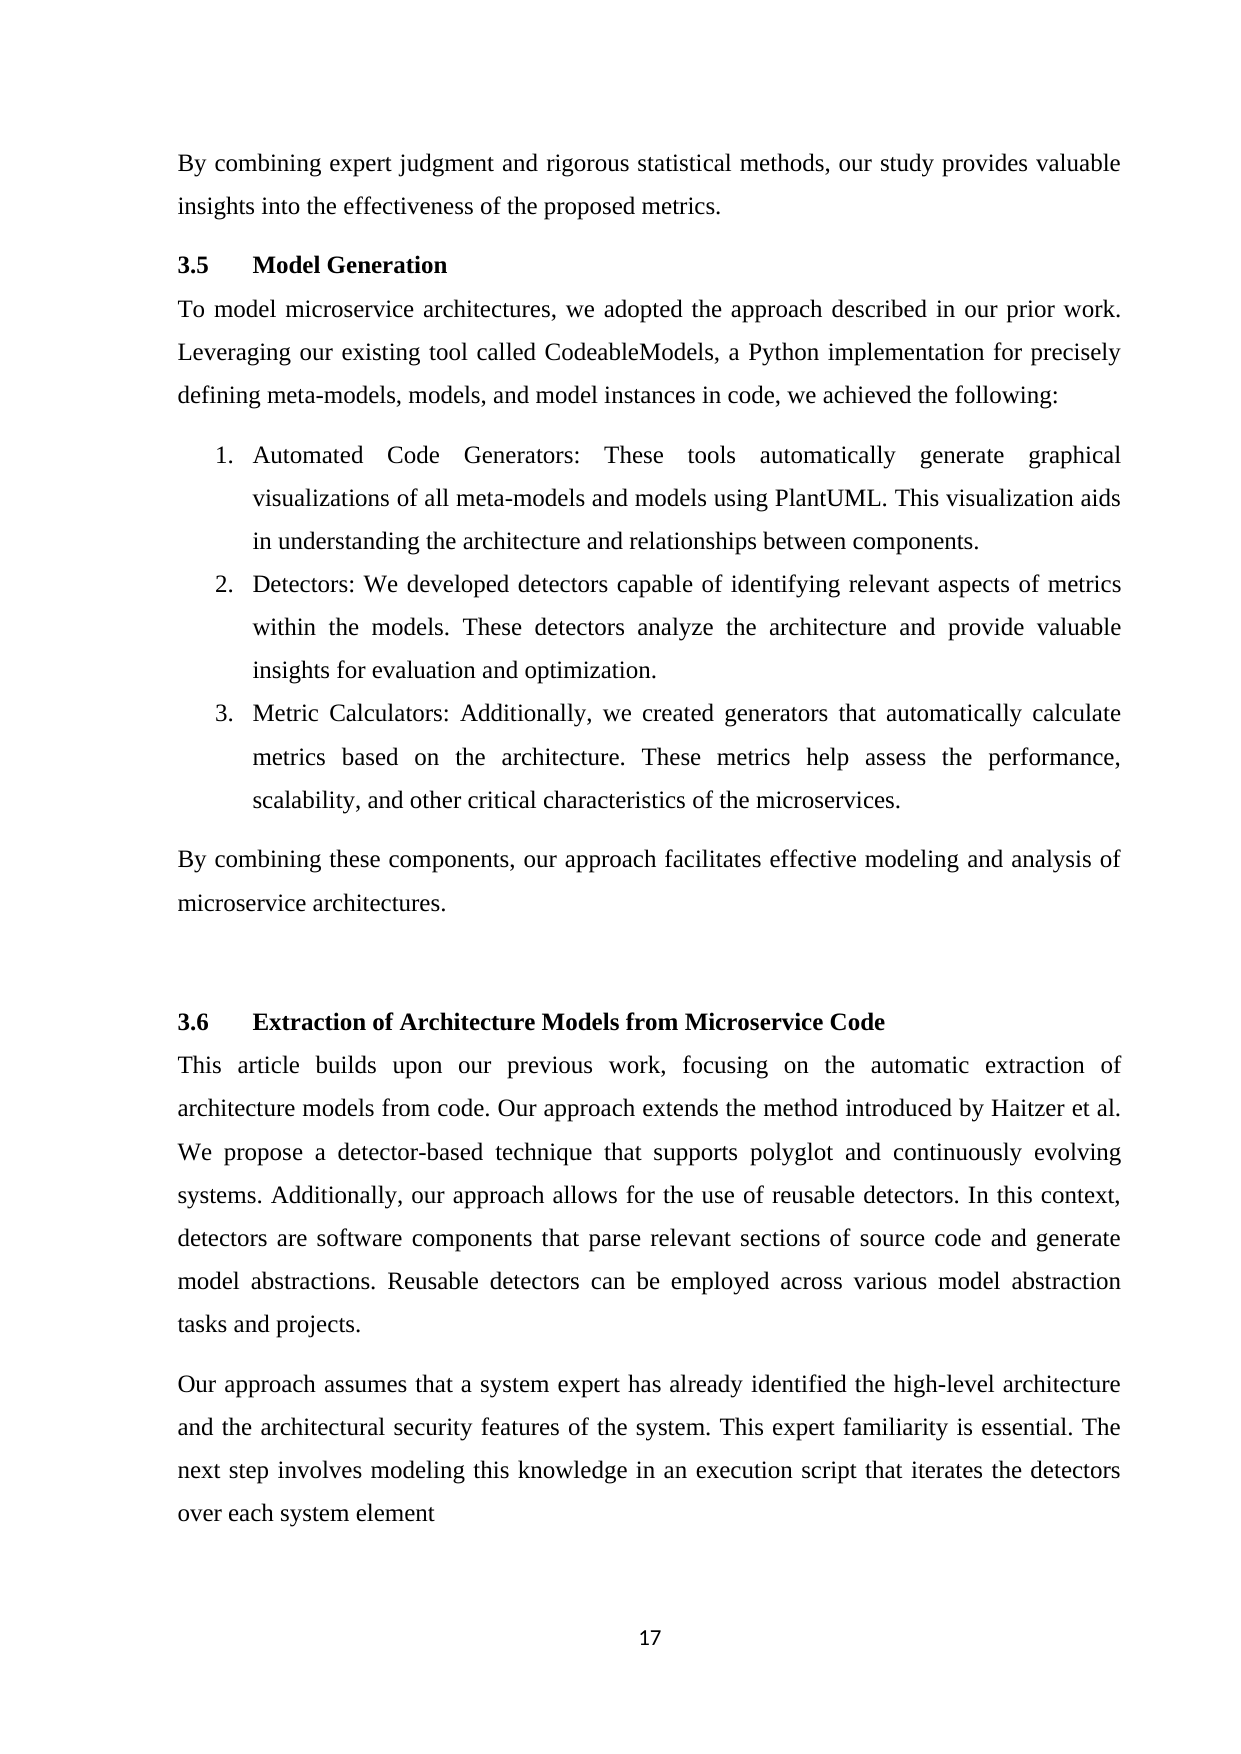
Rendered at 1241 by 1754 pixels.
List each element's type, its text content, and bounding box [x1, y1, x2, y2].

list Detectors: We developed detectors capable of identifying relevant aspects of metrics within the models. These detectors analyze the architecture and provide valuable insights for evaluation and optimization. [215, 569, 1122, 684]
subtitle Model Generation [177, 251, 1122, 279]
text This article builds upon our previous work, focusing on the automatic extraction of architecture models from code. Our approach extends the method introduced by Haitzer et al. We propose a detector-based technique that supports polyglot and continuously evolving systems. Additionally, our approach allows for the use of reusable detectors. In this context, detectors are software components that parse relevant sections of source code and generate model abstractions. Reusable detectors can be employed across various model abstraction tasks and projects. [177, 1050, 1122, 1338]
subtitle Extraction of Architecture Models from Microservice Code [177, 1007, 1122, 1036]
text To model microservice architectures, we adopted the approach described in our prior work. Leveraging our existing tool called CodeableModels, a Python implementation for precisely defining meta-models, models, and model instances in code, we achieved the following: [177, 294, 1122, 409]
text By combining expert judgment and rigorous statistical methods, our study provides valuable insights into the effectiveness of the proposed metrics. [177, 148, 1122, 219]
text By combining these components, our approach facilitates effective modeling and analysis of microservice architectures. [177, 844, 1122, 916]
list Automated Code Generators: These tools automatically generate graphical visualizations of all meta-models and models using PlantUML. This visualization aids in understanding the architecture and relationships between components. [215, 440, 1122, 555]
text Our approach assumes that a system expert has already identified the high-level architecture and the architectural security features of the system. This expert familiarity is essential. The next step involves modeling this knowledge in an execution script that iterates the detectors over each system element [177, 1369, 1122, 1527]
list Metric Calculators: Additionally, we created generators that automatically calculate metrics based on the architecture. These metrics help assess the performance, scalability, and other critical characteristics of the microservices. [215, 698, 1122, 813]
